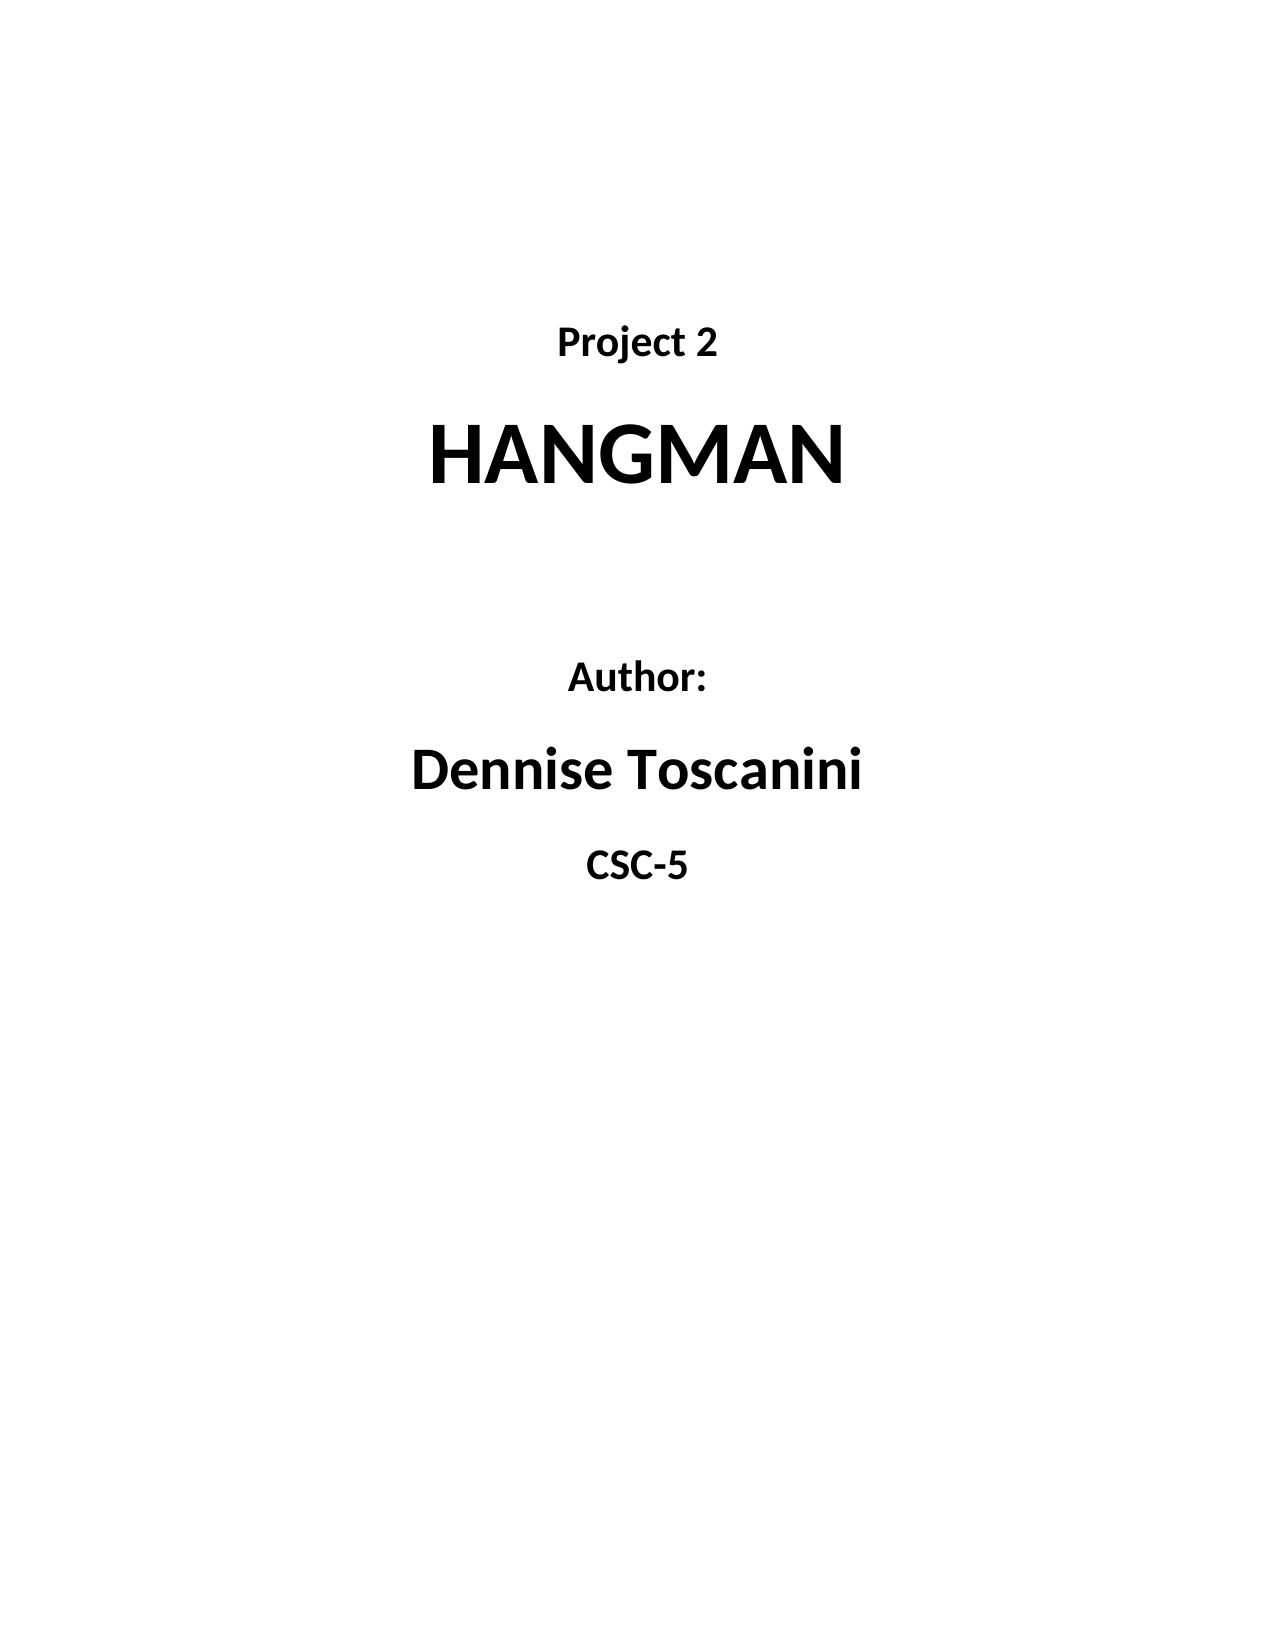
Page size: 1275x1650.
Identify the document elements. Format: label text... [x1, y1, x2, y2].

text Project 2 [150, 314, 1125, 368]
text Author: [150, 649, 1125, 702]
text HANGMAN [150, 397, 1125, 506]
text CSC-5 [150, 837, 1125, 890]
text Dennise Toscanini [150, 731, 1125, 805]
